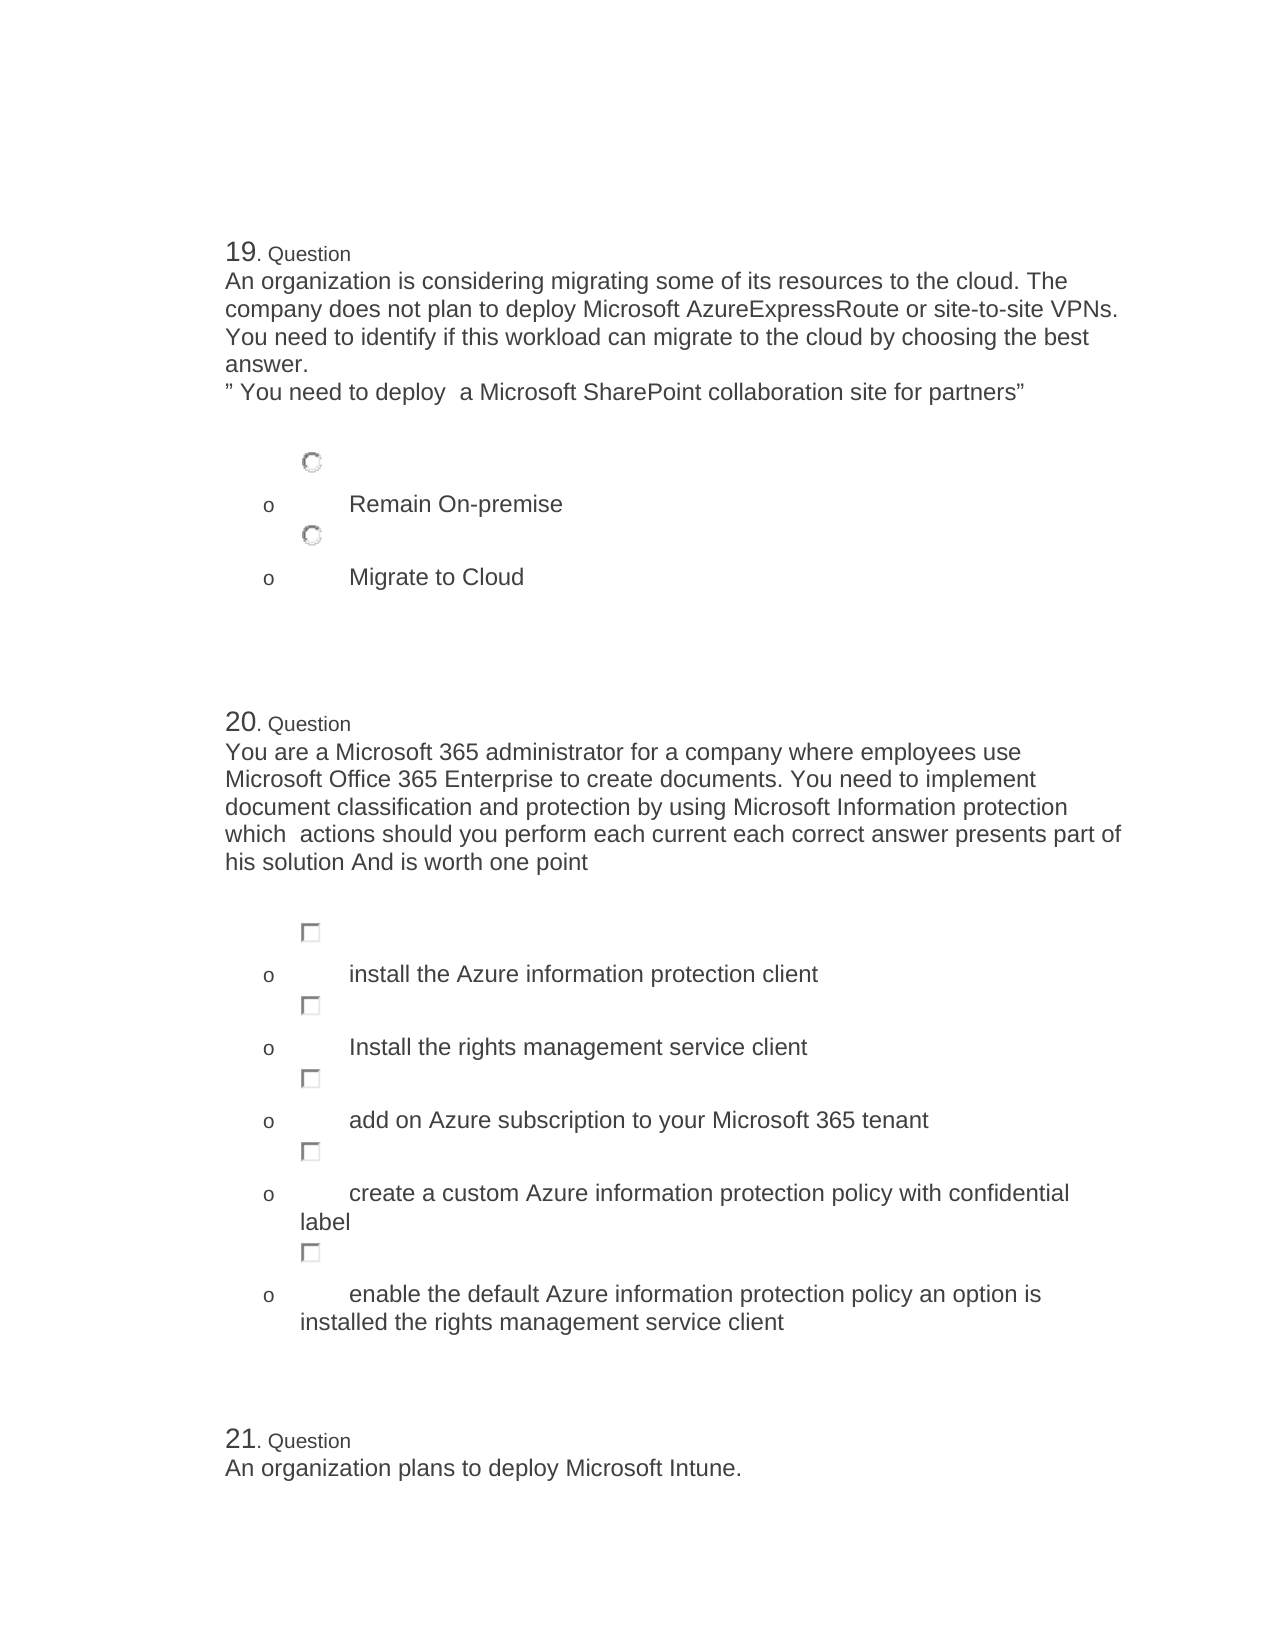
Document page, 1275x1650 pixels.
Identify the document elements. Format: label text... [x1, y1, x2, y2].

list Migrate to Cloud [262, 518, 1125, 591]
text You are a Microsoft 365 administrator for a company where employees use Microsoft Office 365 Enterprise to create documents. You need to implement document classification and protection by using Microsoft Information protection which actions should you perform each current each correct answer presents part of his solution And is worth one point [225, 738, 1125, 876]
text An organization plans to deploy Microsoft Intune. [225, 1454, 1125, 1482]
list enable the default Azure information protection policy an option is installed the rights management service client [262, 1235, 1125, 1336]
list create a custom Azure information protection policy with confidential label [262, 1135, 1125, 1235]
text An organization is considering migrating some of its resources to the cloud. The company does not plan to deploy Microsoft AzureExpressRoute or site-to-site VPNs. You need to identify if this workload can migrate to the cloud by choosing the best answer. ” You need to deploy a Microsoft SharePoint collaboration site for partners” [225, 267, 1125, 405]
list add on Azure subscription to your Microsoft 365 tenant [262, 1062, 1125, 1135]
text 20. Question [225, 705, 1125, 738]
list install the Azure information protection client [262, 916, 1125, 989]
text 19. Question [225, 235, 1125, 267]
text 21. Question [225, 1422, 1125, 1454]
list Install the rights management service client [262, 989, 1125, 1062]
list Remain On-premise [262, 445, 1125, 518]
